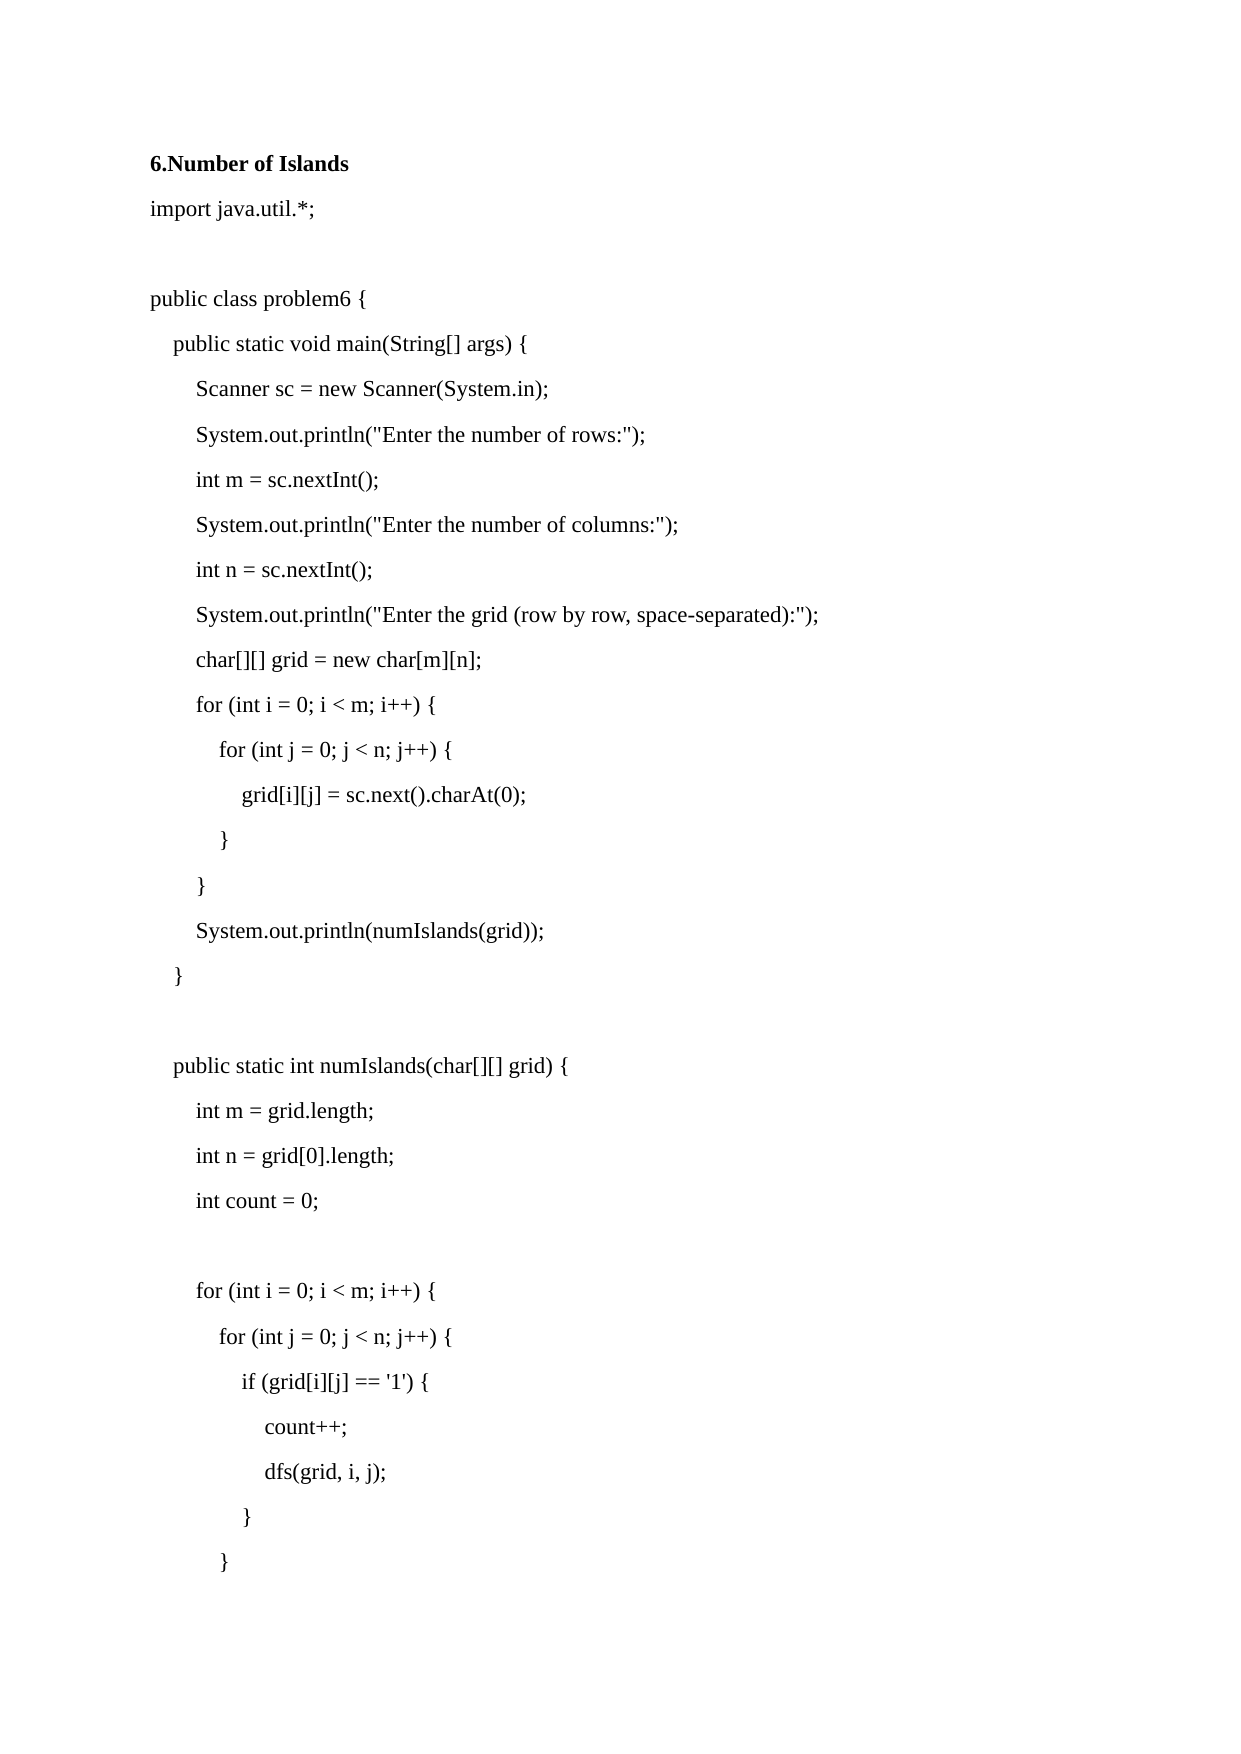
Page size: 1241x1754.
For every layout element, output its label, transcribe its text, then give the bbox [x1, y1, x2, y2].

text System.out.println("Enter the grid (row by row, space-separated):"); [150, 601, 1090, 627]
text for (int j = 0; j < n; j++) { [150, 1323, 1090, 1349]
text for (int j = 0; j < n; j++) { [150, 736, 1090, 763]
text int n = grid[0].length; [150, 1142, 1090, 1169]
text char[][] grid = new char[m][n]; [150, 646, 1090, 672]
text public static void main(String[] args) { [150, 330, 1090, 357]
text for (int i = 0; i < m; i++) { [150, 1278, 1090, 1304]
text int n = sc.nextInt(); [150, 556, 1090, 582]
text } [150, 872, 1090, 898]
text System.out.println("Enter the number of rows:"); [150, 421, 1090, 447]
text int m = sc.nextInt(); [150, 466, 1090, 492]
text count++; [150, 1413, 1090, 1439]
text } [150, 1503, 1090, 1529]
text } [150, 1548, 1090, 1574]
text int count = 0; [150, 1187, 1090, 1214]
text for (int i = 0; i < m; i++) { [150, 691, 1090, 718]
text int m = grid.length; [150, 1097, 1090, 1123]
text System.out.println("Enter the number of columns:"); [150, 511, 1090, 537]
text public static int numIslands(char[][] grid) { [150, 1052, 1090, 1078]
text grid[i][j] = sc.next().charAt(0); [150, 781, 1090, 808]
text } [150, 827, 1090, 853]
text if (grid[i][j] == '1') { [150, 1368, 1090, 1394]
text dfs(grid, i, j); [150, 1458, 1090, 1484]
text } [150, 962, 1090, 988]
text 6.Number of Islands [150, 150, 1090, 176]
text Scanner sc = new Scanner(System.in); [150, 376, 1090, 402]
text import java.util.*; [150, 195, 1090, 221]
text System.out.println(numIslands(grid)); [150, 917, 1090, 943]
text public class problem6 { [150, 285, 1090, 312]
